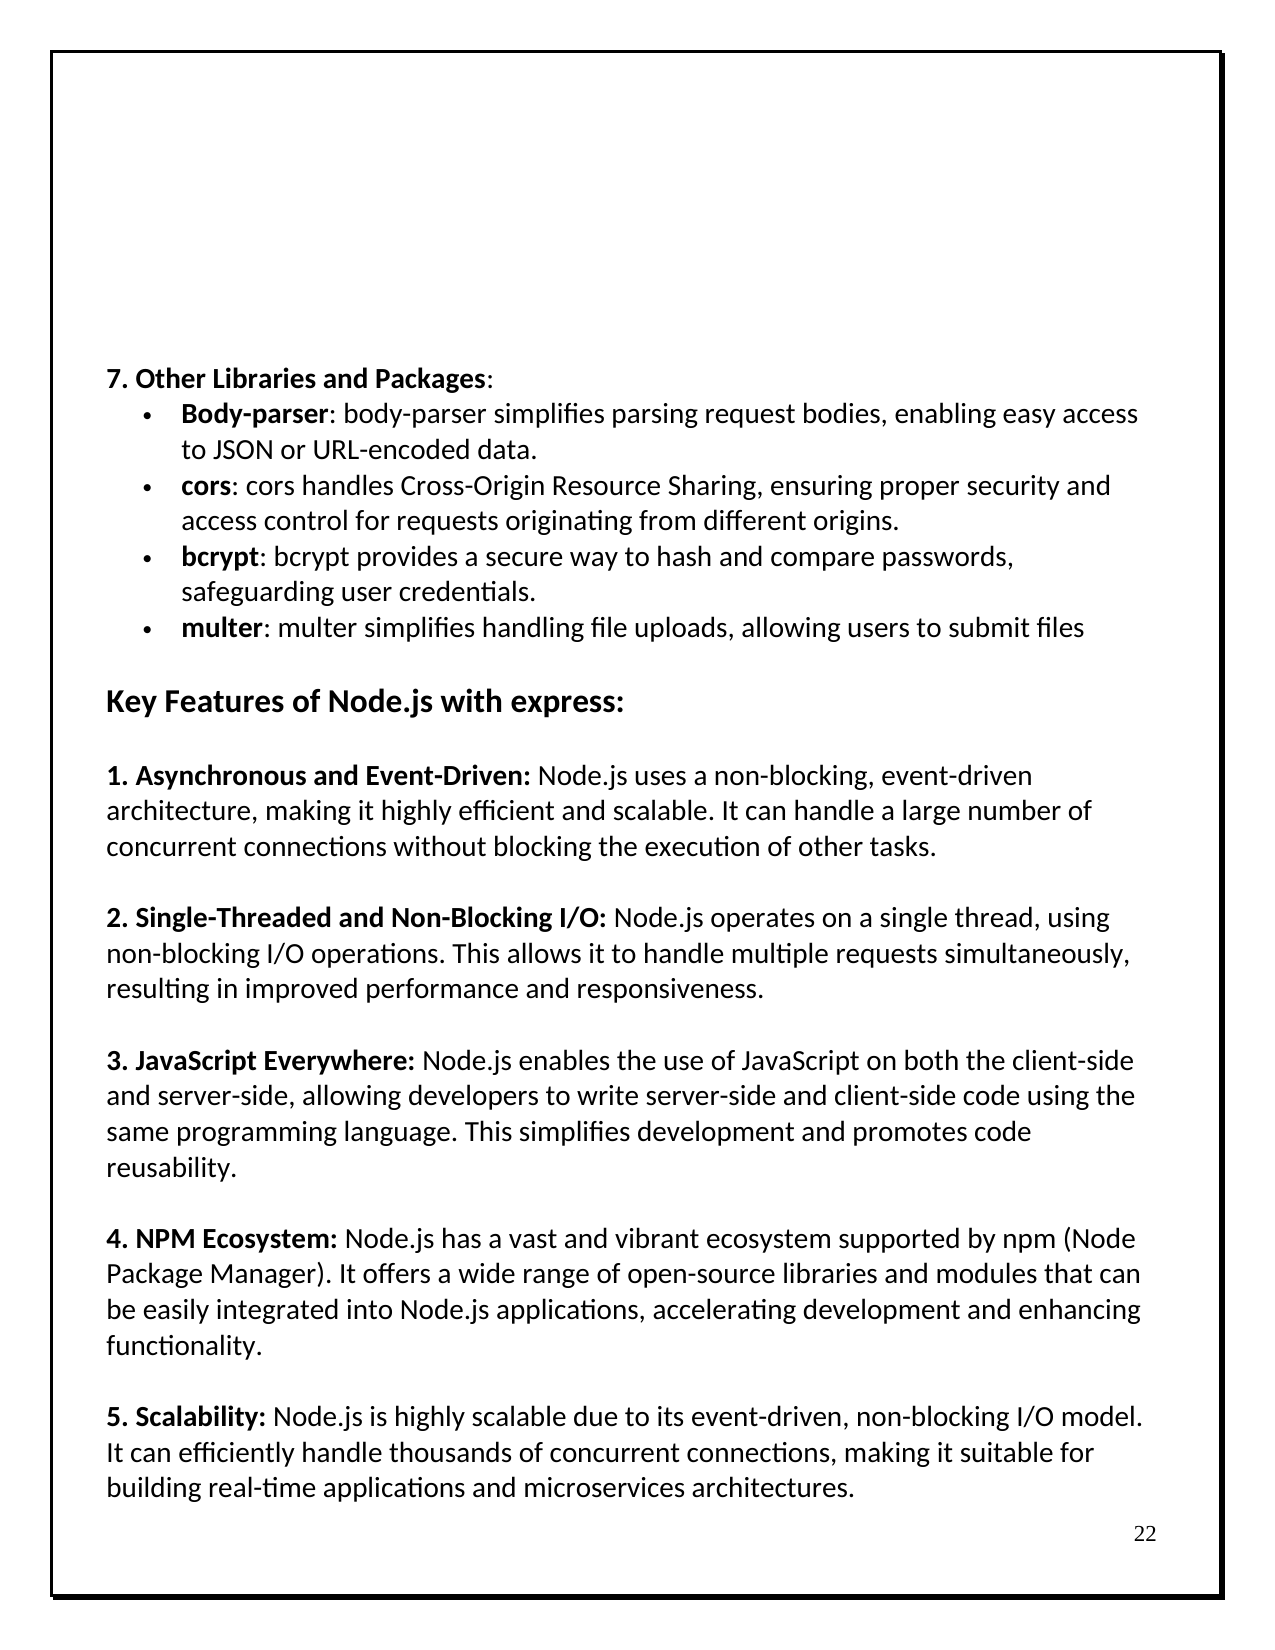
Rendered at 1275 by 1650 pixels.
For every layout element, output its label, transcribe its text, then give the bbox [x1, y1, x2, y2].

text 4. NPM Ecosystem: Node.js has a vast and vibrant ecosystem supported by npm (Node Package Manager). It offers a wide range of open-source libraries and modules that can be easily integrated into Node.js applications, accelerating development and enhancing functionality. [106, 1220, 1163, 1362]
text 1. Asynchronous and Event-Driven: Node.js uses a non-blocking, event-driven architecture, making it highly efficient and scalable. It can handle a large number of concurrent connections without blocking the execution of other tasks. [106, 757, 1163, 864]
text Key Features of Node.js with express: [106, 645, 1163, 721]
text 5. Scalability: Node.js is highly scalable due to its event-driven, non-blocking I/O model. It can efficiently handle thousands of concurrent connections, making it suitable for building real-time applications and microservices architectures. [106, 1398, 1163, 1505]
list multer: multer simplifies handling file uploads, allowing users to submit files [144, 609, 1163, 645]
list cors: cors handles Cross-Origin Resource Sharing, ensuring proper security and access control for requests originating from different origins. [144, 467, 1163, 538]
text 2. Single-Threaded and Non-Blocking I/O: Node.js operates on a single thread, using non-blocking I/O operations. This allows it to handle multiple requests simultaneously, resulting in improved performance and responsiveness. [106, 899, 1163, 1006]
list Body-parser: body-parser simplifies parsing request bodies, enabling easy access to JSON or URL-encoded data. [144, 395, 1163, 467]
list bcrypt: bcrypt provides a secure way to hash and compare passwords, safeguarding user credentials. [144, 538, 1163, 609]
text 3. JavaScript Everywhere: Node.js enables the use of JavaScript on both the client-side and server-side, allowing developers to write server-side and client-side code using the same programming language. This simplifies development and promotes code reusability. [106, 1042, 1163, 1184]
text 7. Other Libraries and Packages: [69, 360, 1163, 395]
